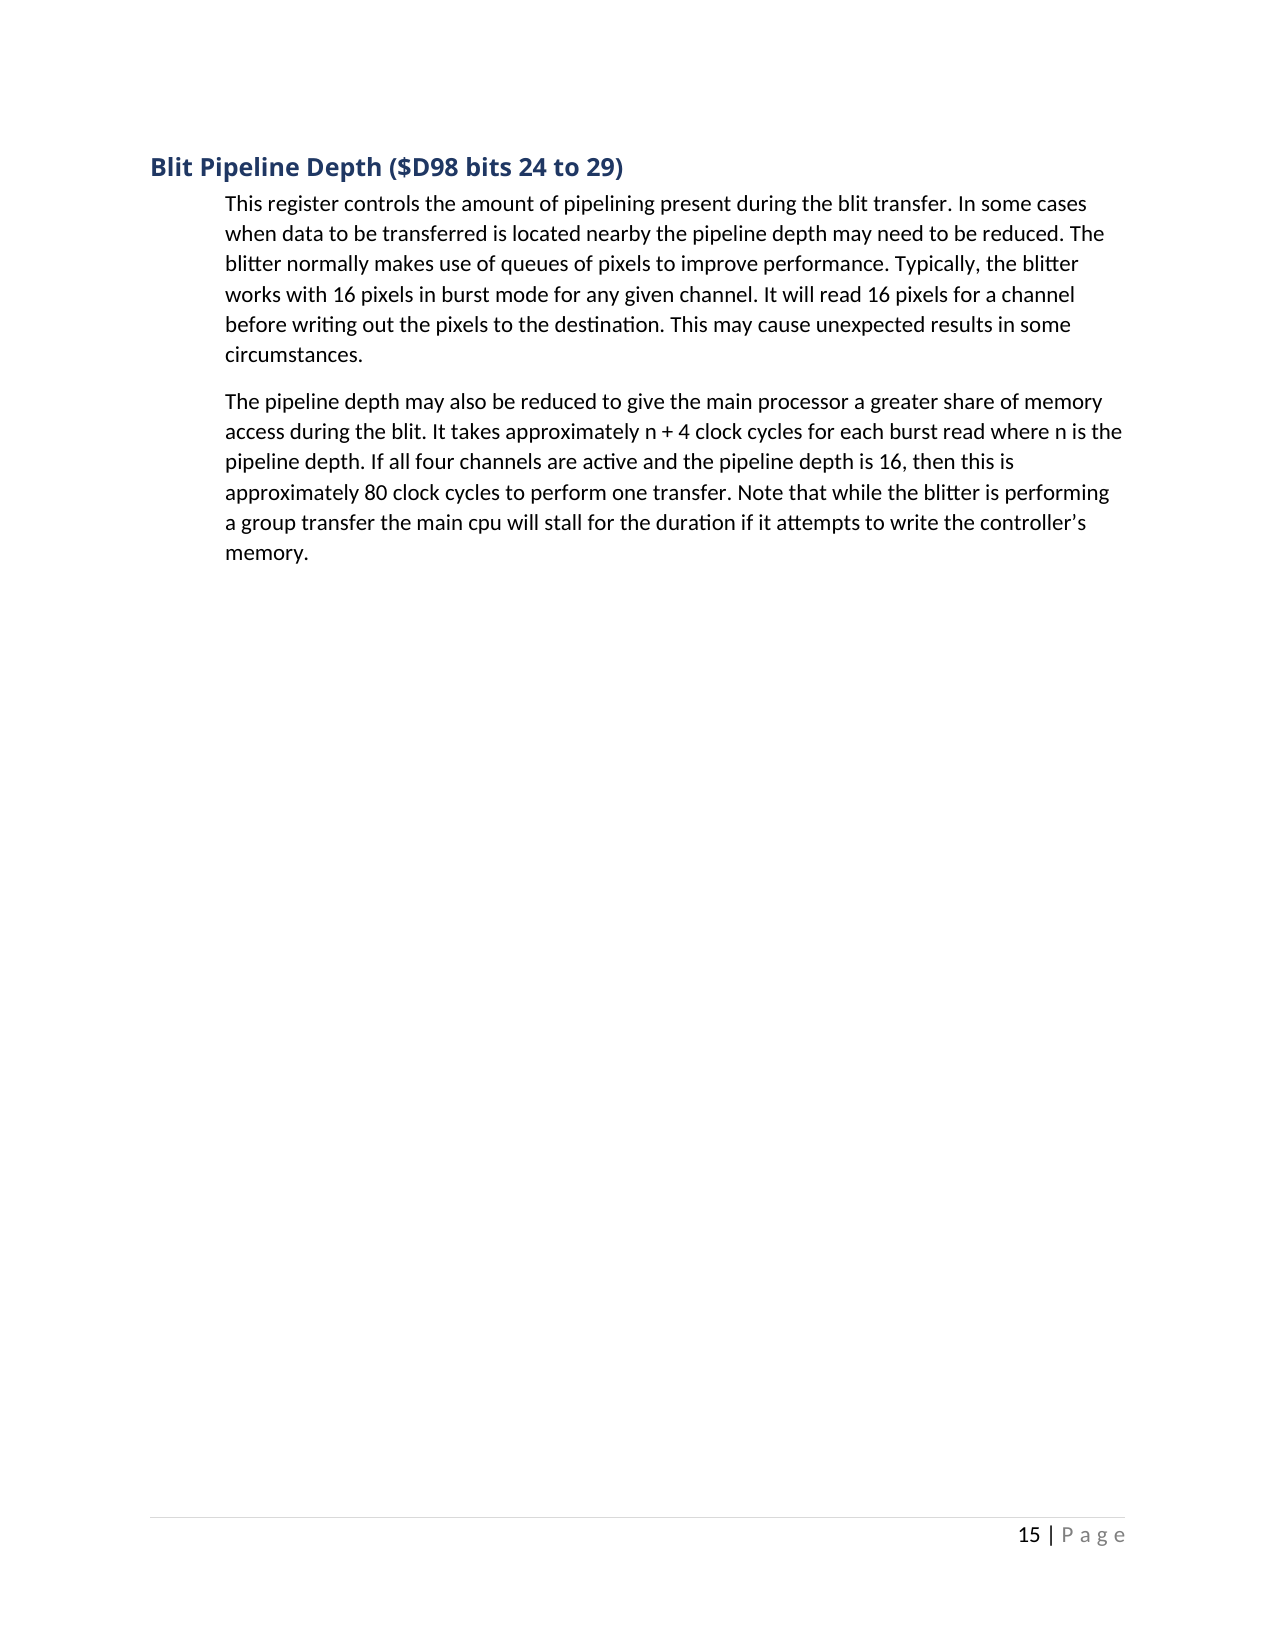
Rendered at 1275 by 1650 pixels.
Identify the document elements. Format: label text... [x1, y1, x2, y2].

text This register controls the amount of pipelining present during the blit transfer. In some cases when data to be transferred is located nearby the pipeline depth may need to be reduced. The blitter normally makes use of queues of pixels to improve performance. Typically, the blitter works with 16 pixels in burst mode for any given channel. It will read 16 pixels for a channel before writing out the pixels to the destination. This may cause unexpected results in some circumstances. [225, 189, 1125, 368]
text The pipeline depth may also be reduced to give the main processor a greater share of memory access during the blit. It takes approximately n + 4 clock cycles for each burst read where n is the pipeline depth. If all four channels are active and the pipeline depth is 16, then this is approximately 80 clock cycles to perform one transfer. Note that while the blitter is performing a group transfer the main cpu will stall for the duration if it attempts to write the controller’s memory. [225, 387, 1125, 566]
subtitle Blit Pipeline Depth ($D98 bits 24 to 29) [150, 150, 1125, 184]
